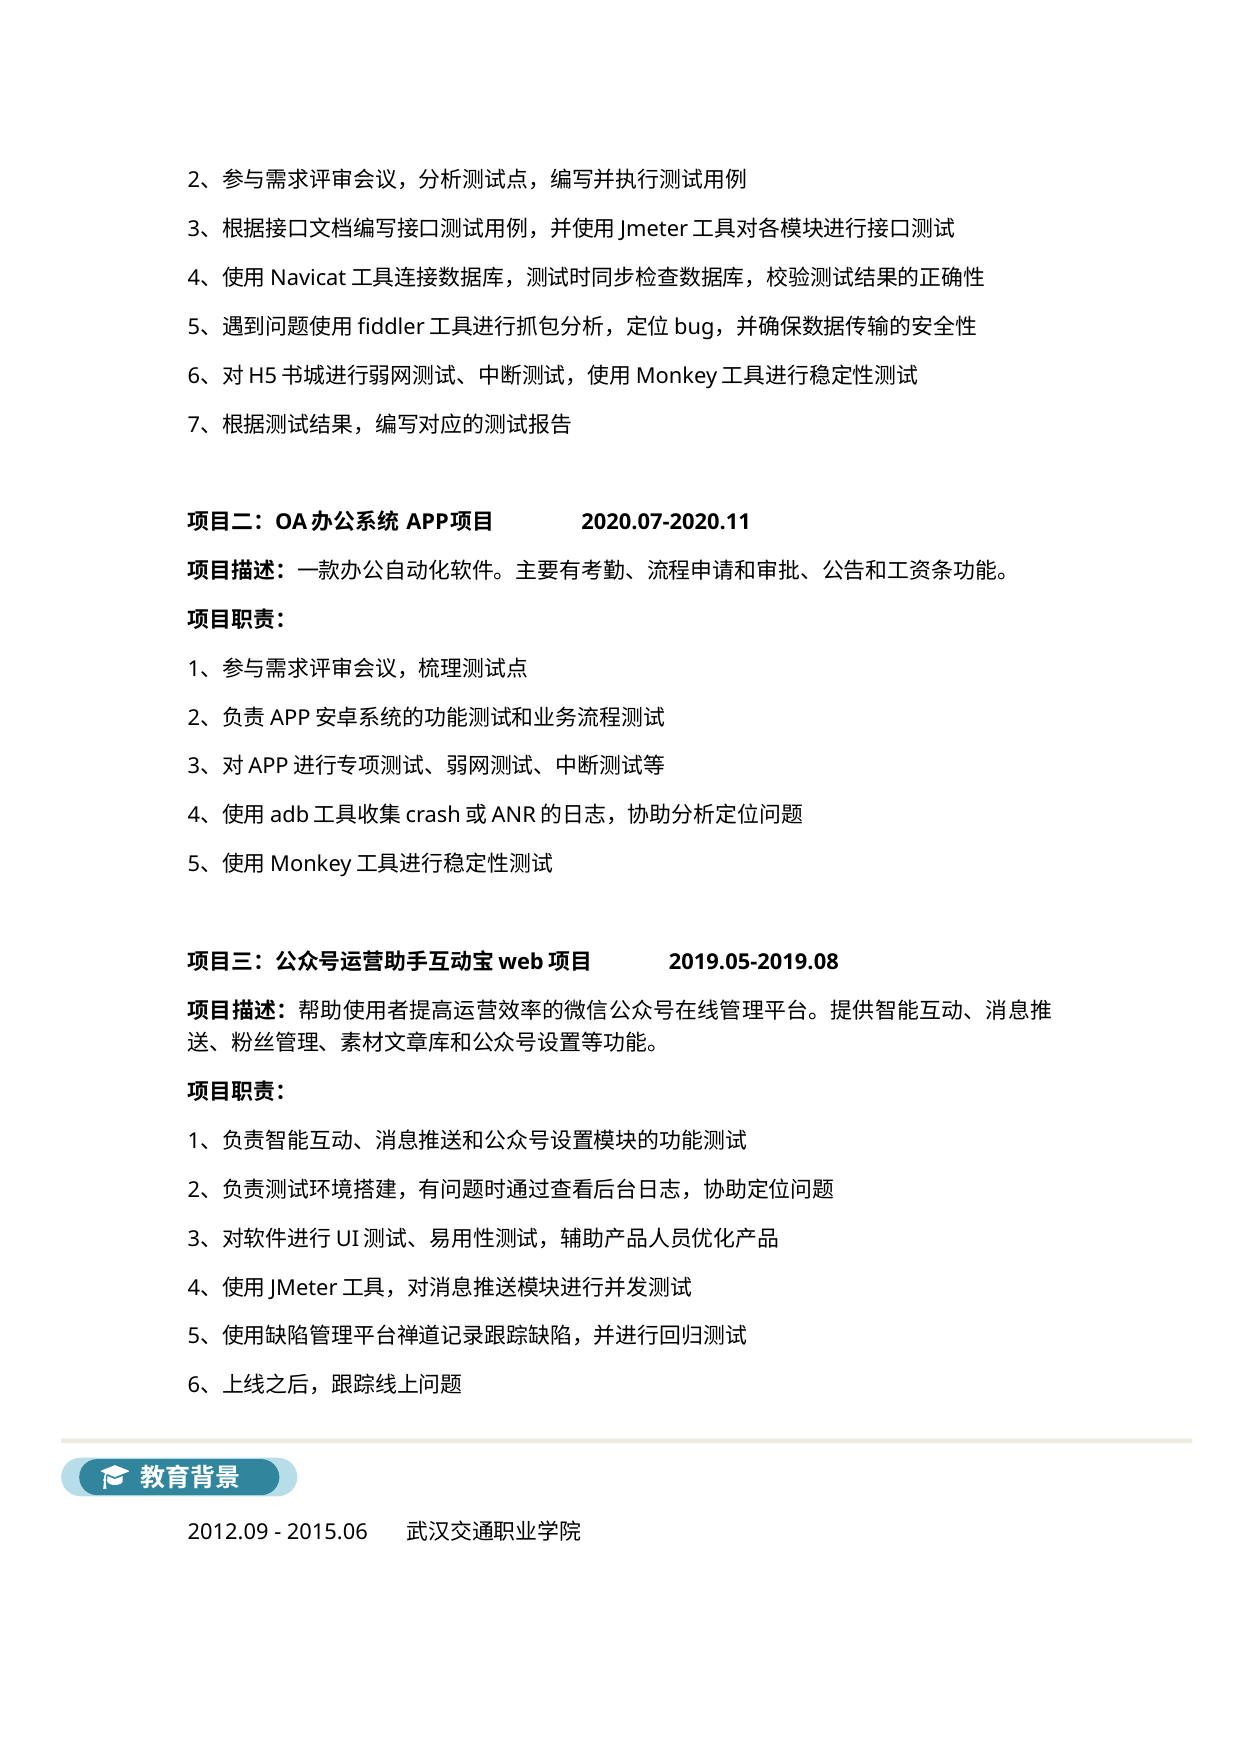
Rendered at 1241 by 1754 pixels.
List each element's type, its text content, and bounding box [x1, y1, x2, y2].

list 负责APP安卓系统的功能测试和业务流程测试 [187, 699, 1053, 732]
list 负责测试环境搭建，有问题时通过查看后台日志，协助定位问题 [187, 1172, 1053, 1204]
text 项目职责： [187, 602, 1053, 634]
list 根据接口文档编写接口测试用例，并使用Jmeter工具对各模块进行接口测试 [187, 211, 1053, 243]
text 项目三：公众号运营助手互动宝web项目 2019.05-2019.08 [187, 944, 1053, 976]
list 对H5书城进行弱网测试、中断测试，使用Monkey工具进行稳定性测试 [187, 357, 1053, 390]
list 对APP进行专项测试、弱网测试、中断测试等 [187, 748, 1053, 781]
list 参与需求评审会议，梳理测试点 [187, 651, 1053, 683]
list 遇到问题使用fiddler工具进行抓包分析，定位bug，并确保数据传输的安全性 [187, 308, 1053, 341]
text 项目描述：帮助使用者提高运营效率的微信公众号在线管理平台。提供智能互动、消息推送、粉丝管理、素材文章库和公众号设置等功能。 [187, 992, 1053, 1057]
list 使用缺陷管理平台禅道记录跟踪缺陷，并进行回归测试 [187, 1318, 1053, 1351]
list 负责智能互动、消息推送和公众号设置模块的功能测试 [187, 1123, 1053, 1155]
list 参与需求评审会议，分析测试点，编写并执行测试用例 [187, 162, 1053, 194]
list 使用JMeter工具，对消息推送模块进行并发测试 [187, 1269, 1053, 1302]
text 项目描述：一款办公自动化软件。主要有考勤、流程申请和审批、公告和工资条功能。 [187, 553, 1053, 585]
text 2012.09 - 2015.06 武汉交通职业学院 [187, 1513, 1053, 1546]
list 对软件进行UI测试、易用性测试，辅助产品人员优化产品 [187, 1220, 1053, 1253]
list 使用adb工具收集crash或ANR的日志，协助分析定位问题 [187, 797, 1053, 829]
text 项目职责： [187, 1074, 1053, 1106]
list 使用Navicat工具连接数据库，测试时同步检查数据库，校验测试结果的正确性 [187, 260, 1053, 292]
list 使用Monkey工具进行稳定性测试 [187, 846, 1053, 878]
text 项目二：OA办公系统 APP 项目 2020.07-2020.11 [187, 504, 1053, 536]
list 根据测试结果，编写对应的测试报告 [187, 406, 1053, 439]
list 上线之后，跟踪线上问题 [187, 1367, 1053, 1399]
